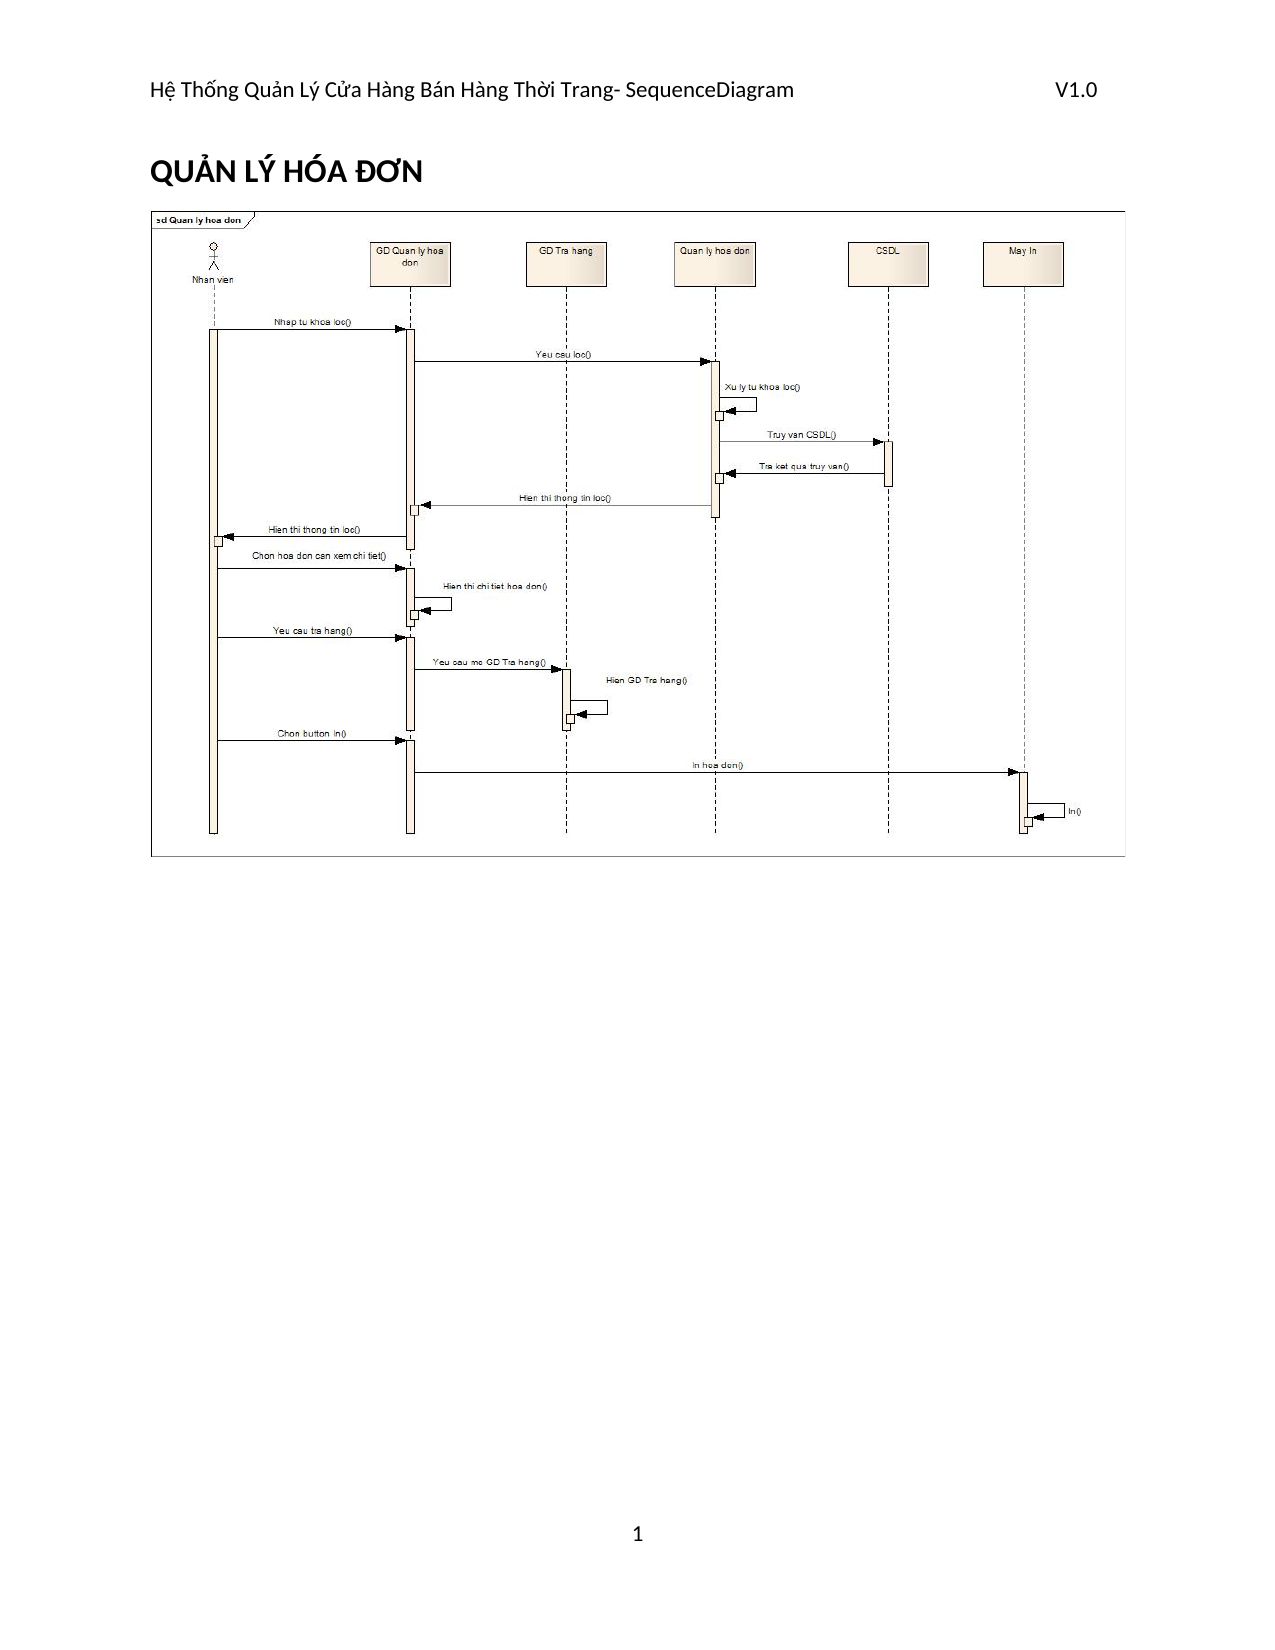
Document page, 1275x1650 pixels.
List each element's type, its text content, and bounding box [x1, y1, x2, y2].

text QUẢN LÝ HÓA ĐƠN [150, 150, 1125, 191]
picture [150, 210, 1125, 857]
